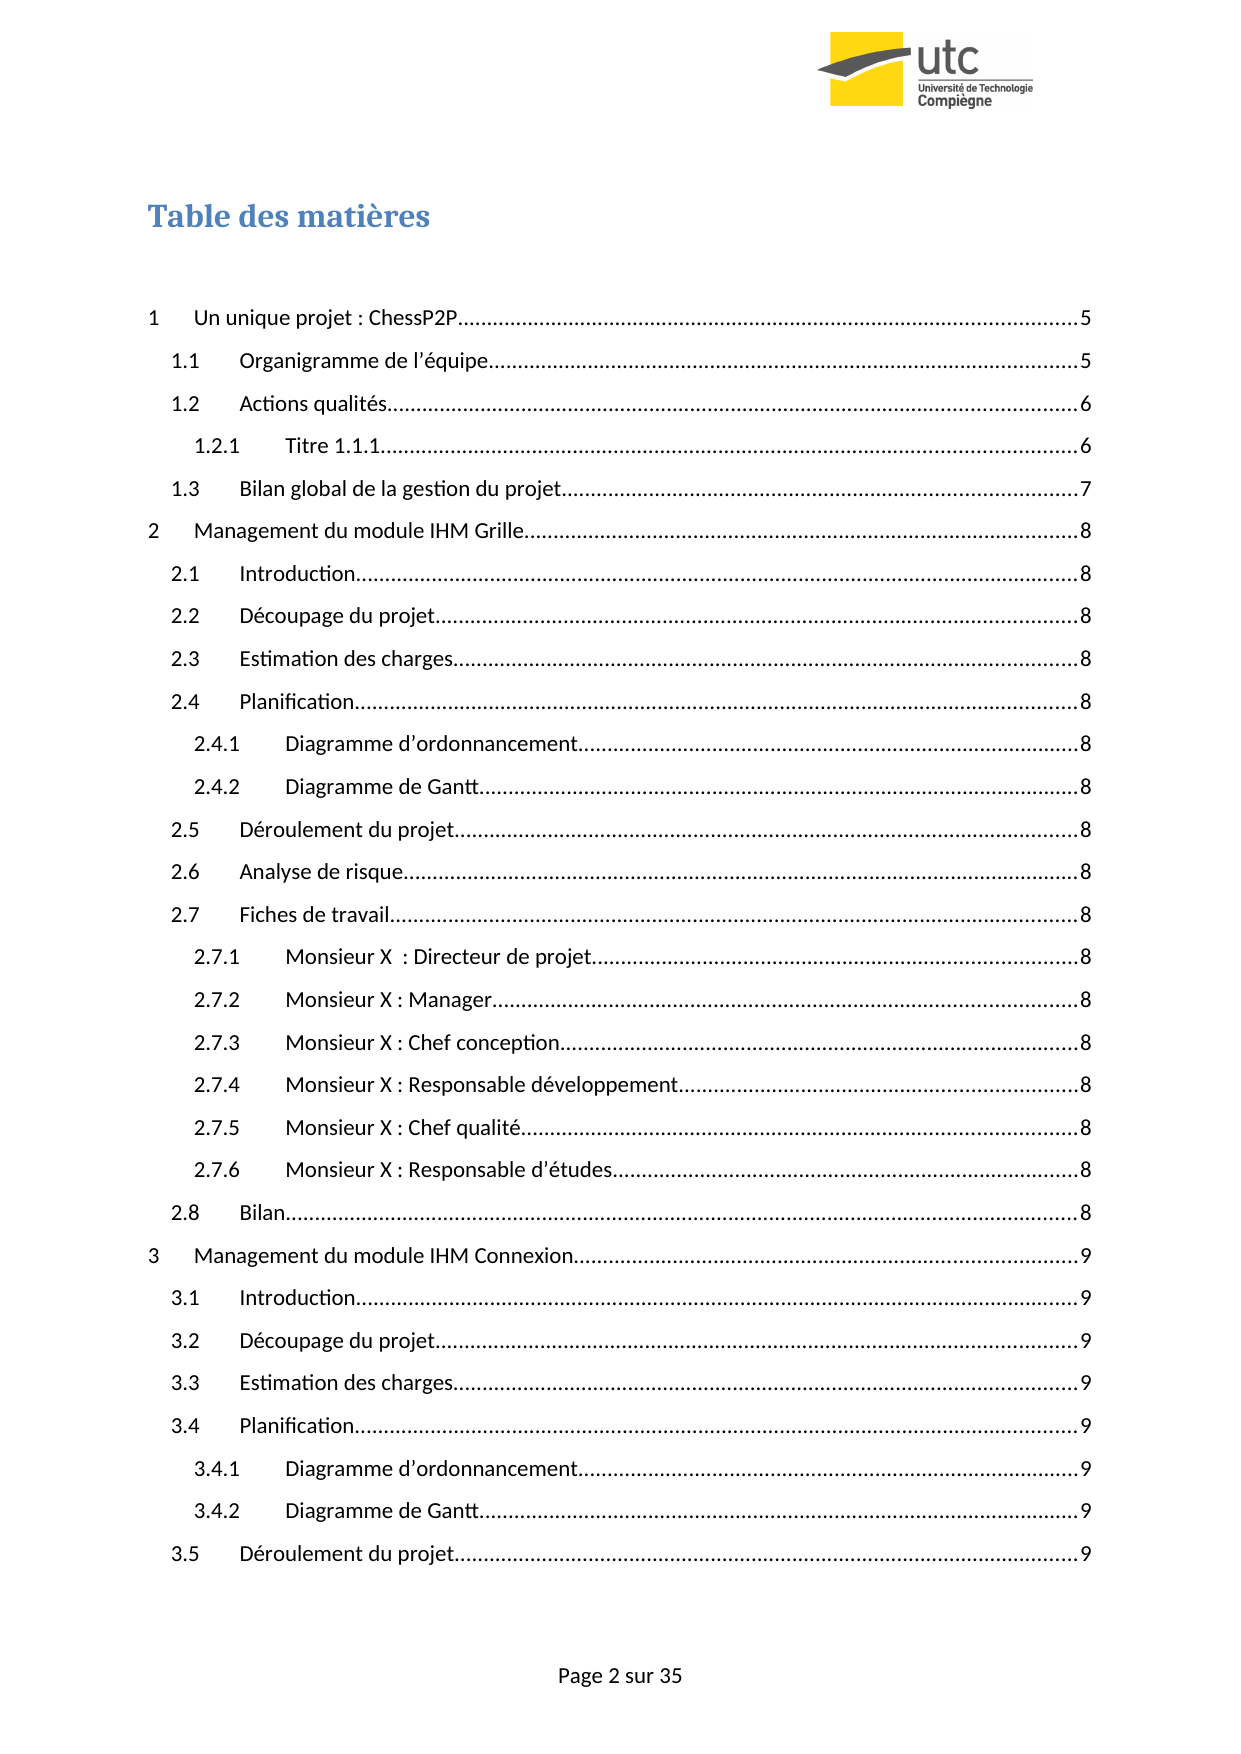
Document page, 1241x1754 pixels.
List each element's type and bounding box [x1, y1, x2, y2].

picture [816, 32, 1033, 110]
